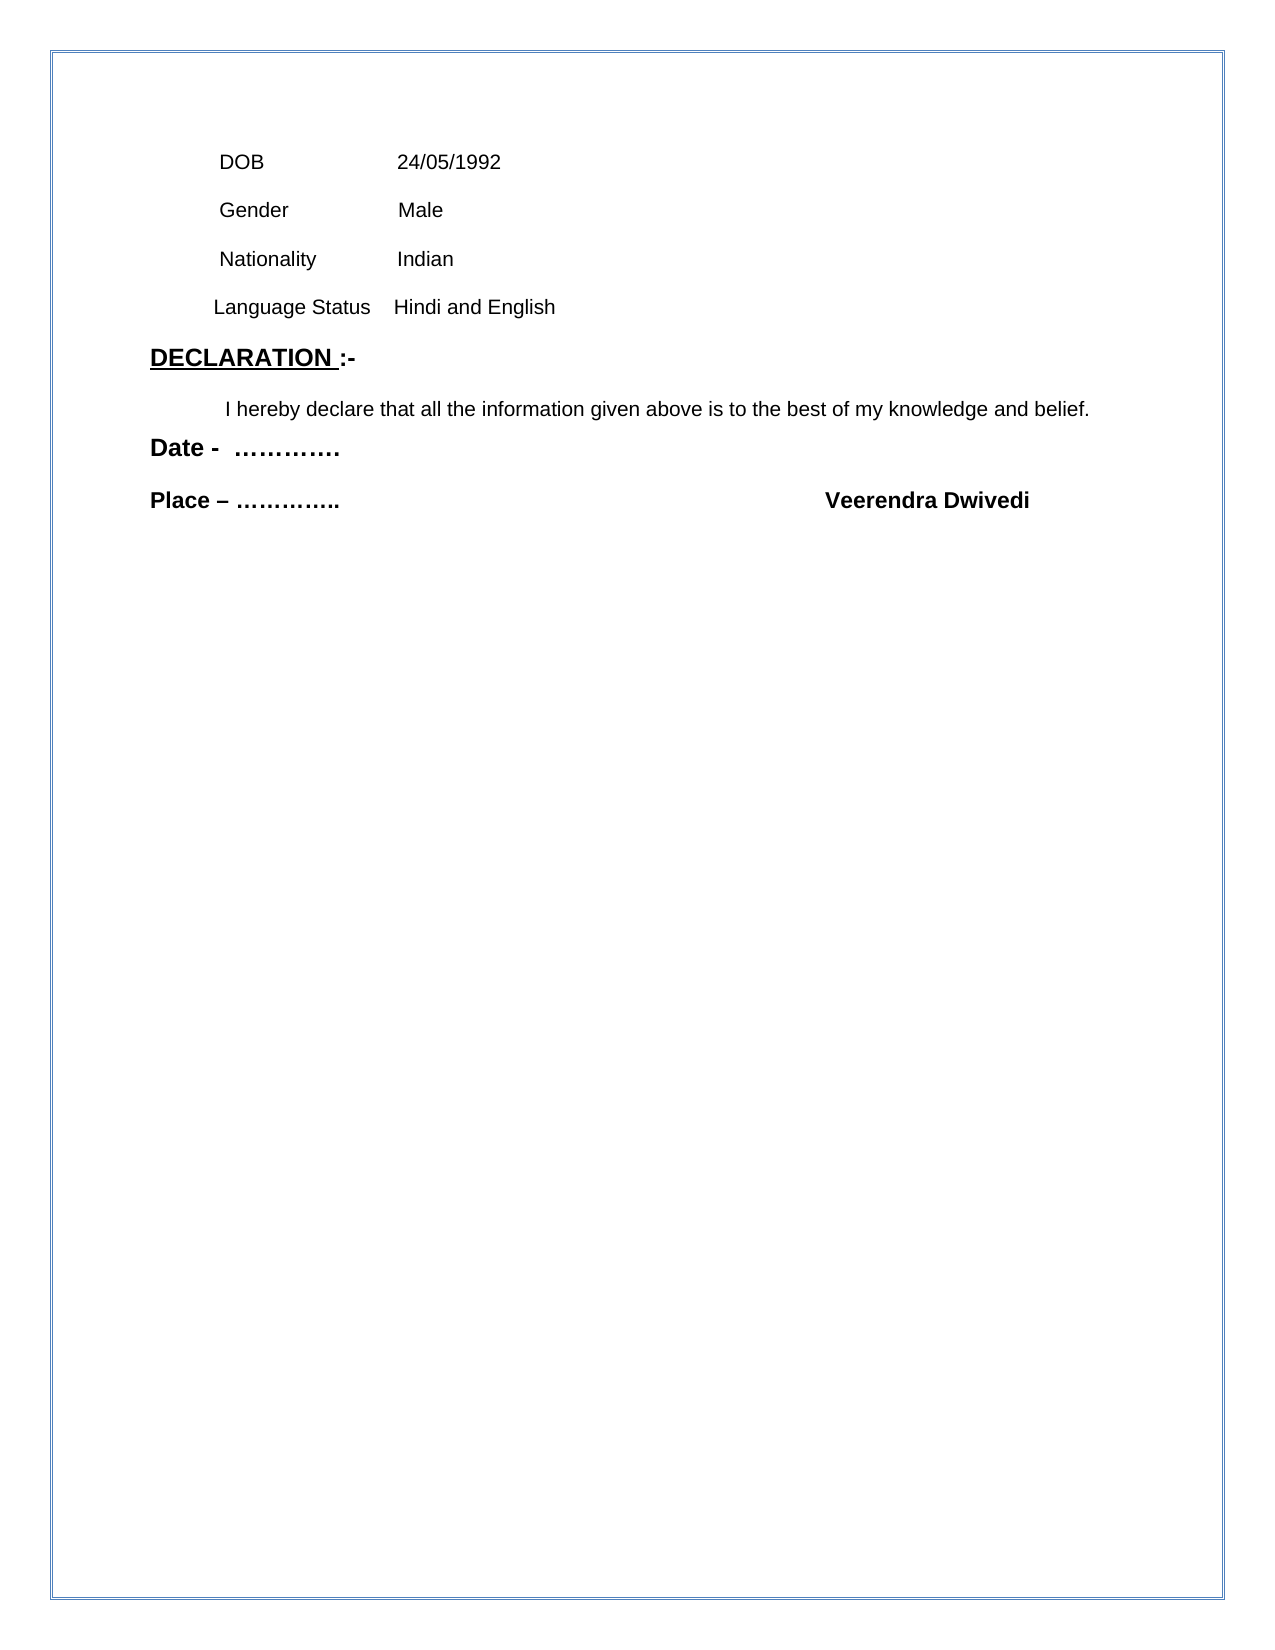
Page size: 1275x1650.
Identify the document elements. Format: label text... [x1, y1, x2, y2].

text I hereby declare that all the information given above is to the best of my knowledge and belief. [225, 397, 1162, 421]
text Place – ………….. Veerendra Dwivedi [150, 487, 1125, 513]
text Date - …………. [150, 433, 1125, 462]
text Nationality Indian [150, 247, 1125, 271]
text Language Status Hindi and English [150, 295, 1125, 319]
text DECLARATION :- [150, 343, 1125, 372]
text DOB 24/05/1992 [150, 150, 1125, 174]
text Gender Male [150, 198, 1125, 222]
